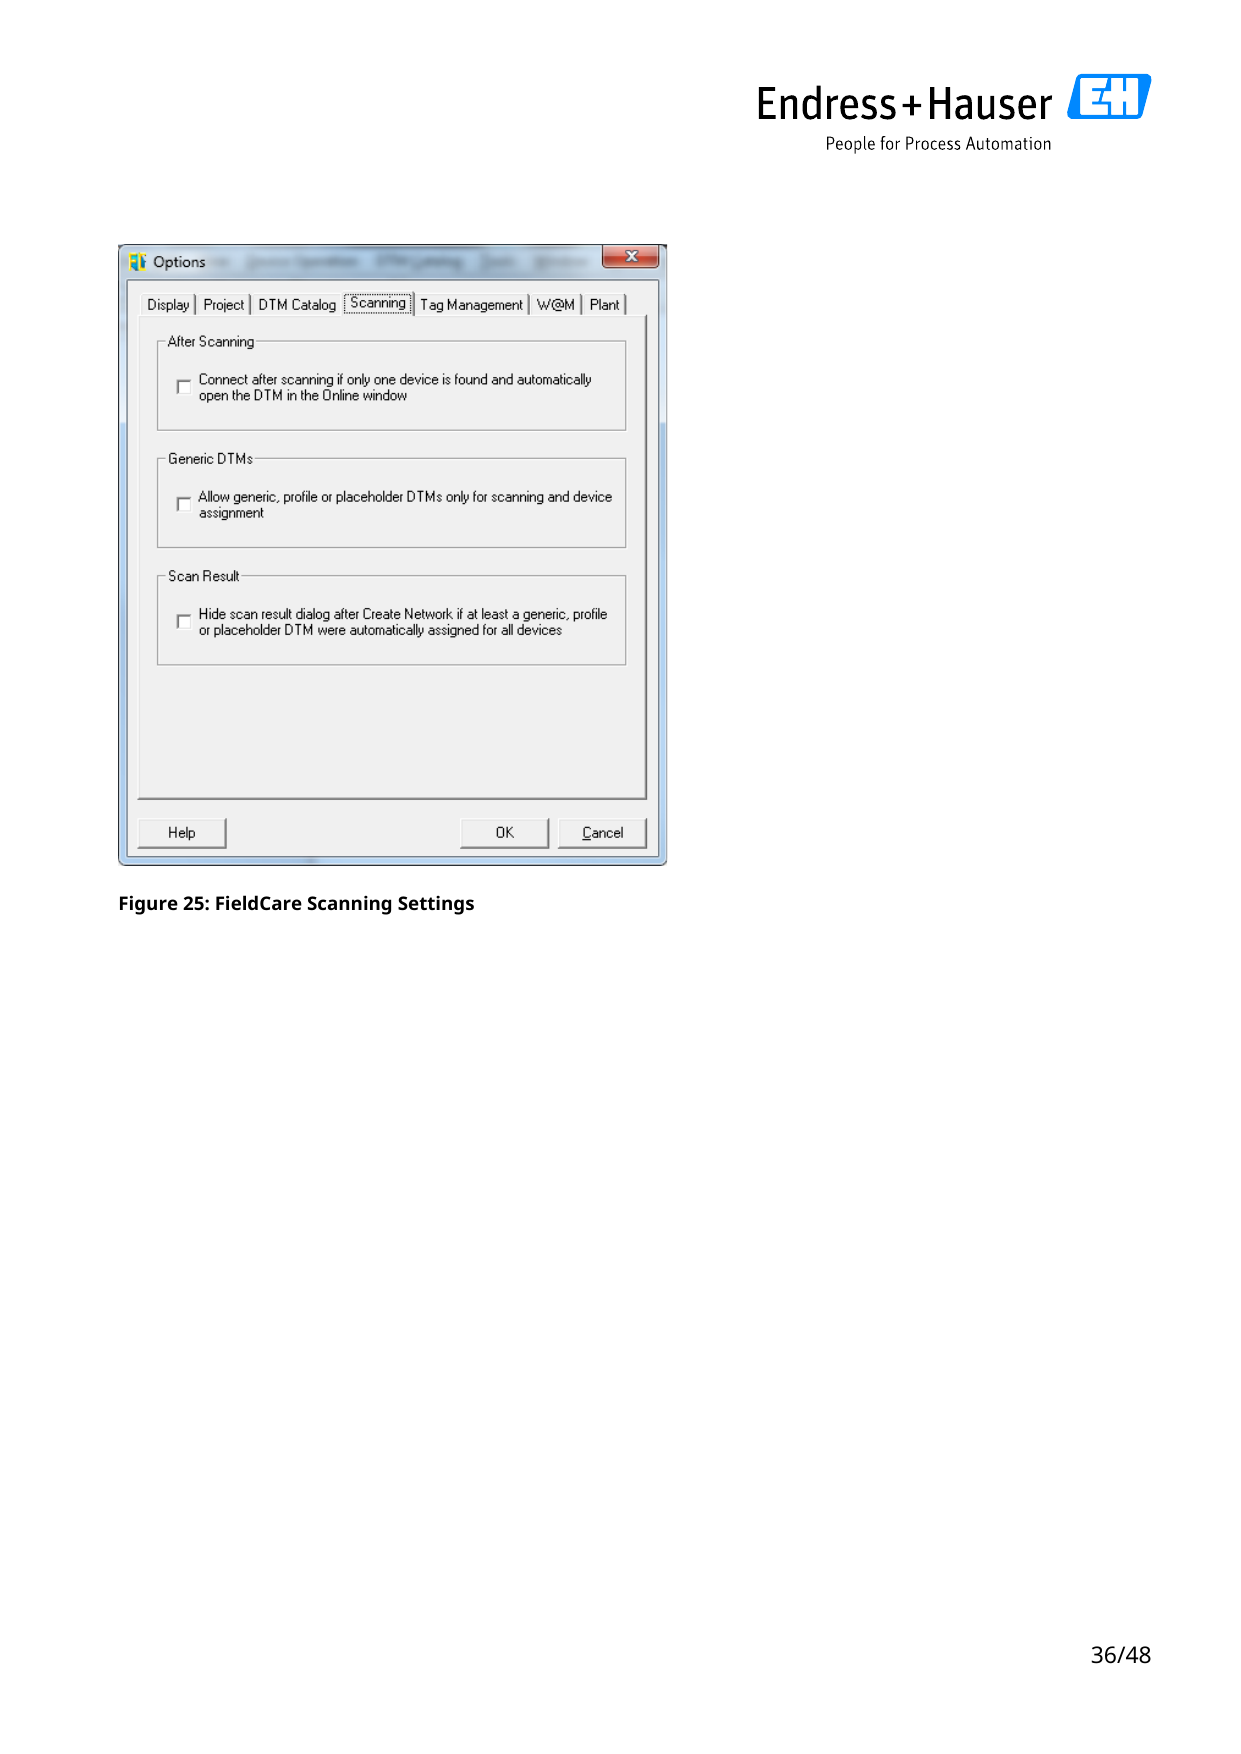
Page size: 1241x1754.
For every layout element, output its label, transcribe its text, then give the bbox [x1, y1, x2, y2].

text Figure 25: FieldCare Scanning Settings [118, 891, 1152, 916]
picture [118, 244, 668, 866]
